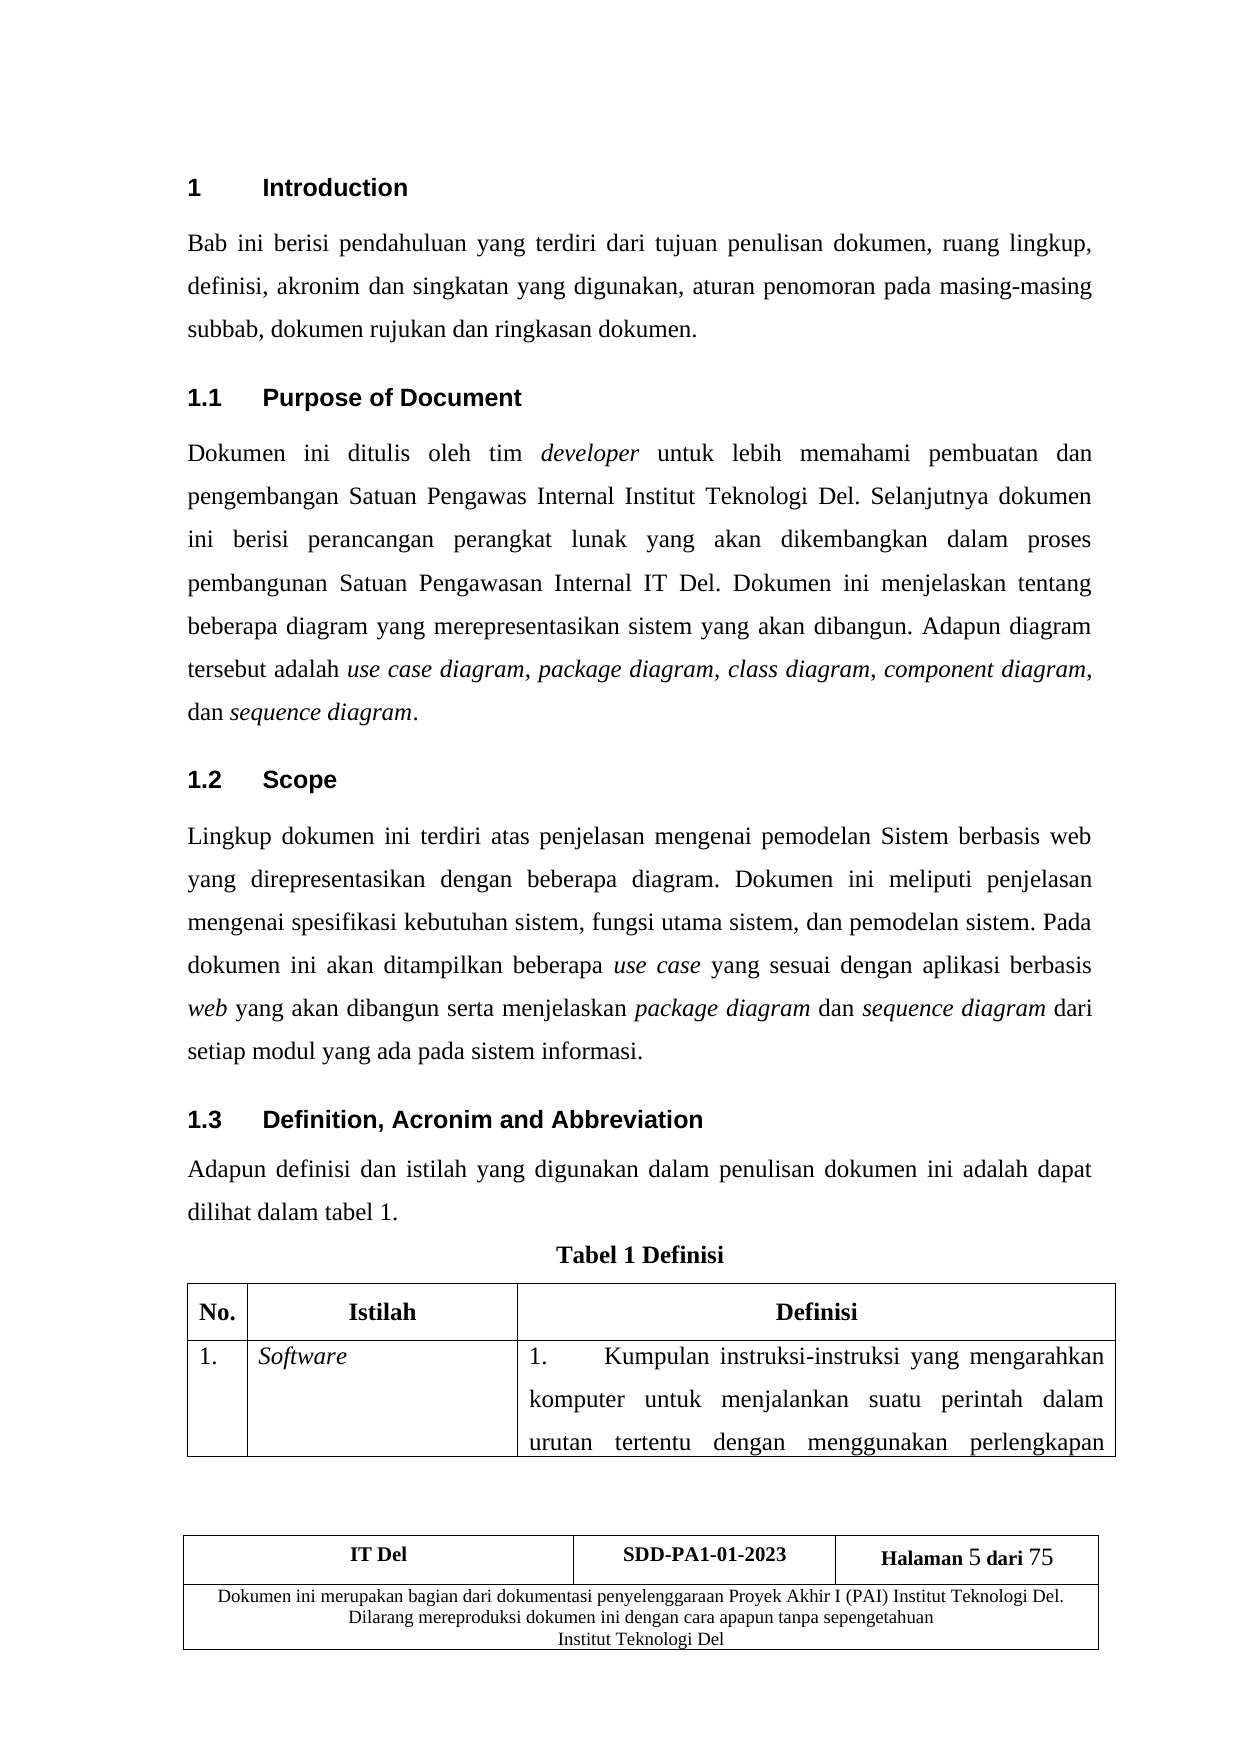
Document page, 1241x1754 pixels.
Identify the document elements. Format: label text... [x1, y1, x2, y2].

text Adapun definisi dan istilah yang digunakan dalam penulisan dokumen ini adalah dapat dilihat dalam tabel 1. [187, 1154, 1092, 1226]
subtitle Scope [187, 765, 1092, 794]
subtitle Definition, Acronim and Abbreviation [187, 1104, 1092, 1133]
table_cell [518, 1341, 1115, 1456]
text Tabel 1 Definisi [187, 1240, 1092, 1269]
subtitle Introduction [187, 173, 1092, 201]
table_header No. [188, 1284, 247, 1340]
table_header Definisi [518, 1284, 1115, 1340]
table_cell 1. [188, 1341, 247, 1456]
text Bab ini berisi pendahuluan yang terdiri dari tujuan penulisan dokumen, ruang lingkup, definisi, akronim dan singkatan yang digunakan, aturan penomoran pada masing-masing subbab, dokumen rujukan dan ringkasan dokumen. [187, 228, 1092, 343]
table_header Istilah [248, 1284, 517, 1340]
subtitle Purpose of Document [187, 383, 1092, 411]
text Dokumen ini ditulis oleh tim developer untuk lebih memahami pembuatan dan pengembangan Satuan Pengawas Internal Institut Teknologi Del. Selanjutnya dokumen ini berisi perancangan perangkat lunak yang akan dikembangkan dalam proses pembangunan Satuan Pengawasan Internal IT Del. Dokumen ini menjelaskan tentang beberapa diagram yang merepresentasikan sistem yang akan dibangun. Adapun diagram tersebut adalah use case diagram, package diagram, class diagram, component diagram, dan sequence diagram. [187, 438, 1092, 726]
text Lingkup dokumen ini terdiri atas penjelasan mengenai pemodelan Sistem berbasis web yang direpresentasikan dengan beberapa diagram. Dokumen ini meliputi penjelasan mengenai spesifikasi kebutuhan sistem, fungsi utama sistem, dan pemodelan sistem. Pada dokumen ini akan ditampilkan beberapa use case yang sesuai dengan aplikasi berbasis web yang akan dibangun serta menjelaskan package diagram dan sequence diagram dari setiap modul yang ada pada sistem informasi. [187, 821, 1092, 1065]
table_cell Software [248, 1341, 517, 1456]
